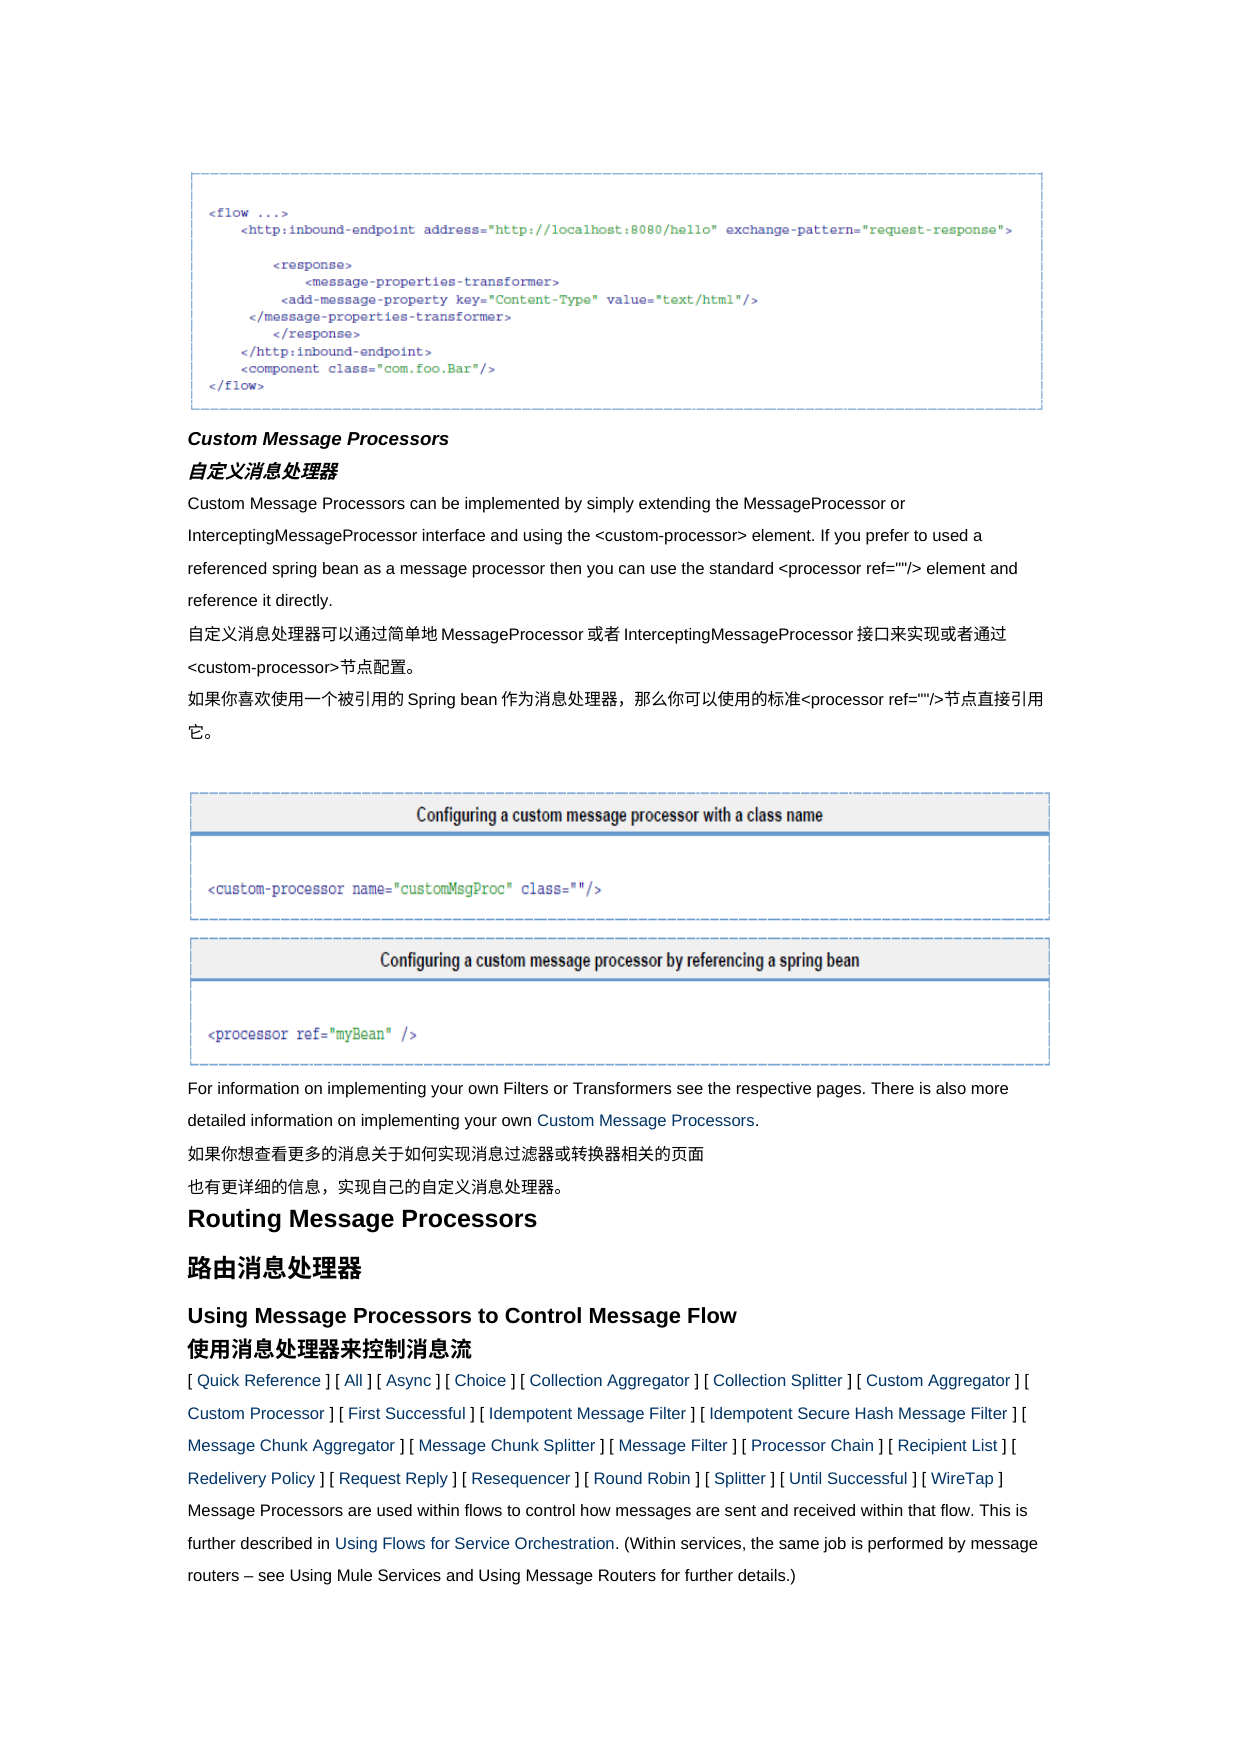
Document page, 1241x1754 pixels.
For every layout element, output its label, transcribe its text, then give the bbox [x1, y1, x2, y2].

picture [187, 782, 1053, 1070]
text Message Processors are used within flows to control how messages are sent and received within that flow. This is further described in Using Flows for Service Orchestration. (Within services, the same job is performed by message routers – see Using Mule Services and Using Message Routers for further details.) [187, 1494, 1053, 1592]
text 如果你想查看更多的消息关于如何实现消息过滤器或转换器相关的页面 [187, 1137, 1053, 1169]
text Routing Message Processors [187, 1202, 1053, 1234]
text 自定义消息处理器 [187, 454, 1053, 487]
text [ Quick Reference ] [ All ] [ Async ] [ Choice ] [ Collection Aggregator ] [ Collection Splitter ] [ Custom Aggregator ] [ Custom Processor ] [ First Successful ] [ Idempotent Message Filter ] [ Idempotent Secure Hash Message Filter ] [ Message Chunk Aggregator ] [ Message Chunk Splitter ] [ Message Filter ] [ Processor Chain ] [ Recipient List ] [ Redelivery Policy ] [ Request Reply ] [ Resequencer ] [ Round Robin ] [ Splitter ] [ Until Successful ] [ WireTap ] [187, 1364, 1053, 1494]
text Custom Message Processors can be implemented by simply extending the MessageProcessor or InterceptingMessageProcessor interface and using the <custom-processor> element. If you prefer to used a referenced spring bean as a message processor then you can use the standard <processor ref=""/> element and reference it directly. [187, 487, 1053, 617]
text 如果你喜欢使用一个被引用的Spring bean作为消息处理器，那么你可以使用的标准<processor ref=""/>节点直接引用它。 [187, 682, 1053, 747]
text 路由消息处理器 [187, 1234, 1053, 1299]
text 也有更详细的信息，实现自己的自定义消息处理器。 [187, 1169, 1053, 1202]
text 使用消息处理器来控制消息流 [187, 1332, 1053, 1364]
text Using Message Processors to Control Message Flow [187, 1299, 1053, 1332]
text For information on implementing your own Filters or Transformers see the respective pages. There is also more detailed information on implementing your own Custom Message Processors. [187, 1072, 1053, 1137]
picture [187, 168, 1053, 415]
text Custom Message Processors [187, 422, 1053, 454]
text 自定义消息处理器可以通过简单地MessageProcessor或者InterceptingMessageProcessor接口来实现或者通过<custom-processor>节点配置。 [187, 617, 1053, 682]
